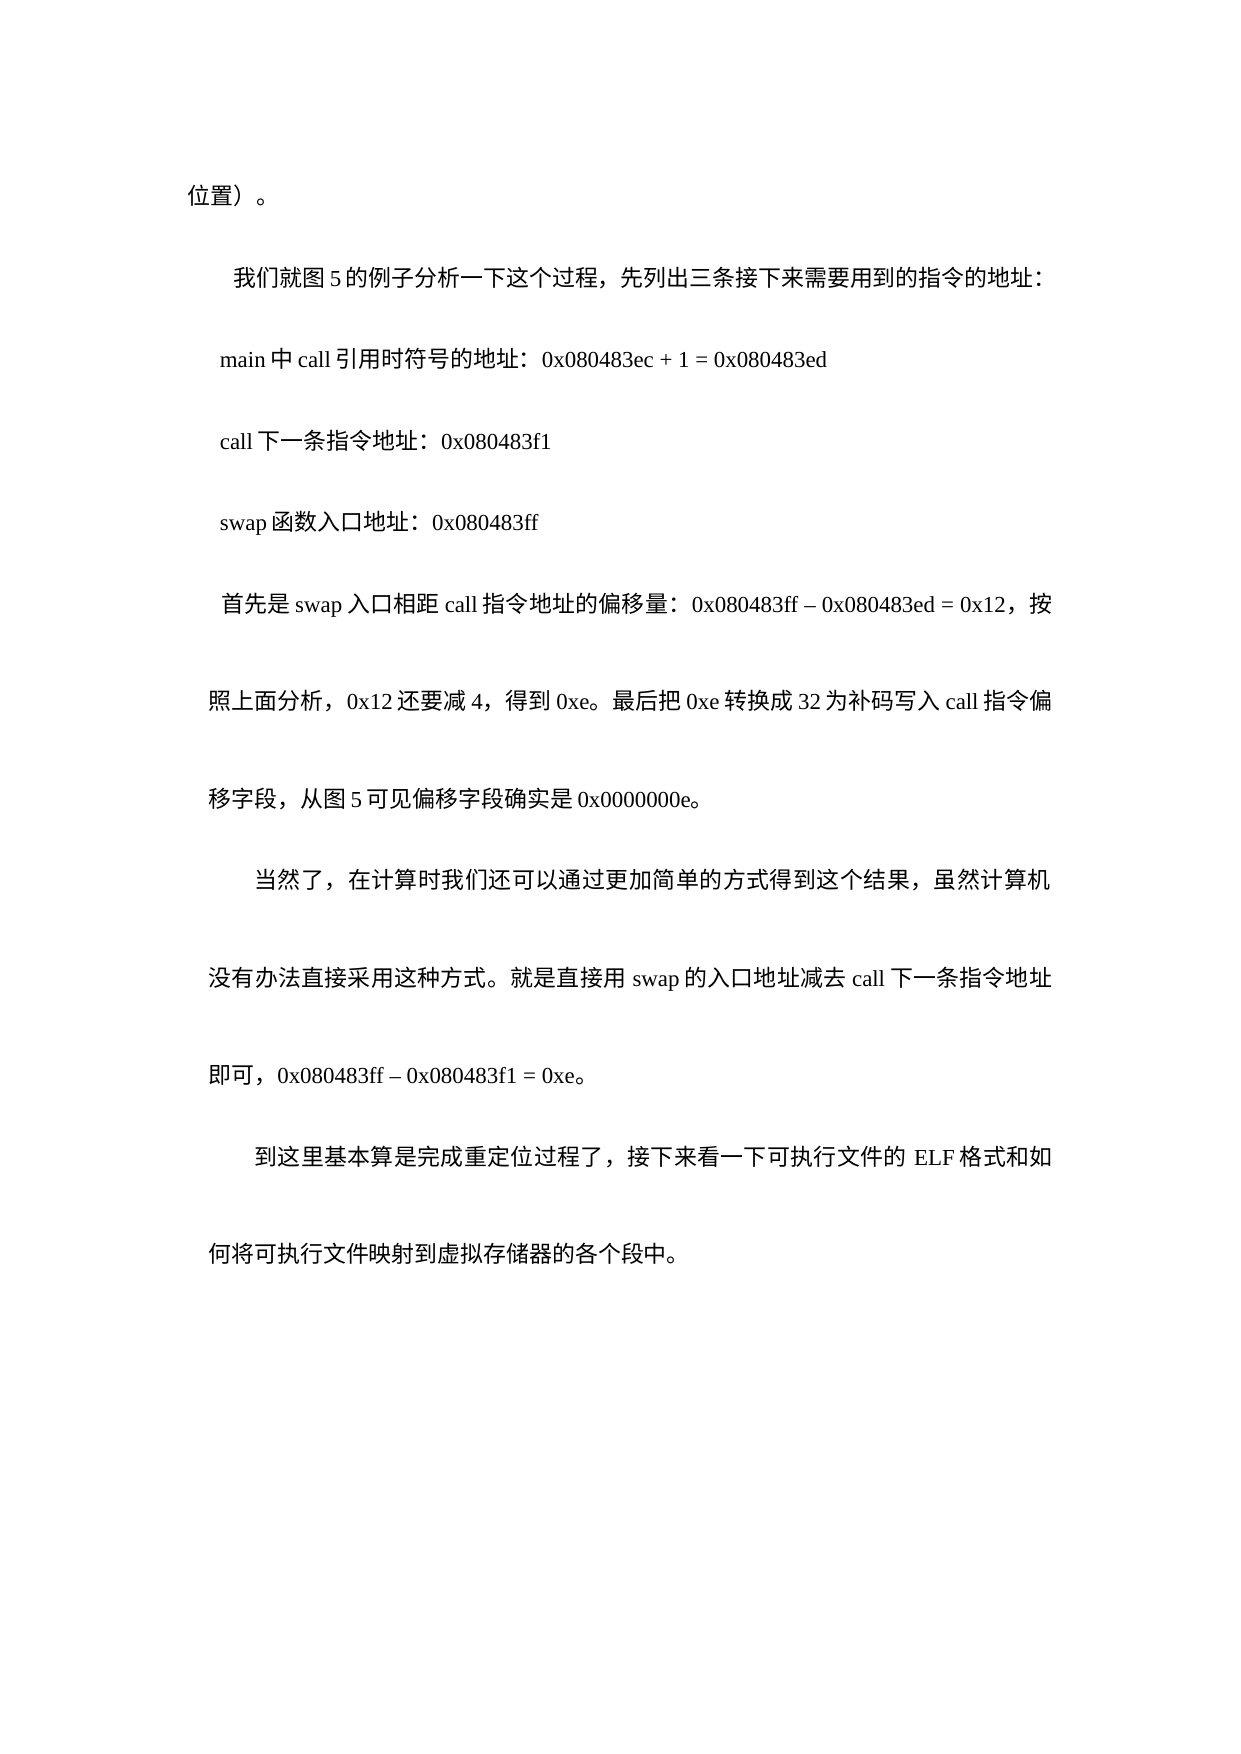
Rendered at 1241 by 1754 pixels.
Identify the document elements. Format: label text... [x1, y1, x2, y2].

text 我们就图5的例子分析一下这个过程，先列出三条接下来需要用到的指令的地址： [187, 243, 1053, 308]
text call下一条指令地址：0x080483f1 [208, 407, 1053, 472]
text 首先是swap入口相距call指令地址的偏移量：0x080483ff – 0x080483ed = 0x12，按照上面分析，0x12还要减4，得到0xe。最后把0xe转换成32为补码写入call指令偏移字段，从图5可见偏移字段确实是0x0000000e。 [208, 570, 1053, 830]
text main中call引用时符号的地址：0x080483ec + 1 = 0x080483ed [208, 325, 1053, 390]
text 当然了，在计算时我们还可以通过更加简单的方式得到这个结果，虽然计算机没有办法直接采用这种方式。就是直接用swap的入口地址减去call下一条指令地址即可，0x080483ff – 0x080483f1 = 0xe。 [208, 846, 1053, 1106]
text swap函数入口地址：0x080483ff [208, 488, 1053, 553]
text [187, 162, 1053, 227]
text 到这里基本算是完成重定位过程了，接下来看一下可执行文件的ELF格式和如何将可执行文件映射到虚拟存储器的各个段中。 [208, 1123, 1053, 1285]
